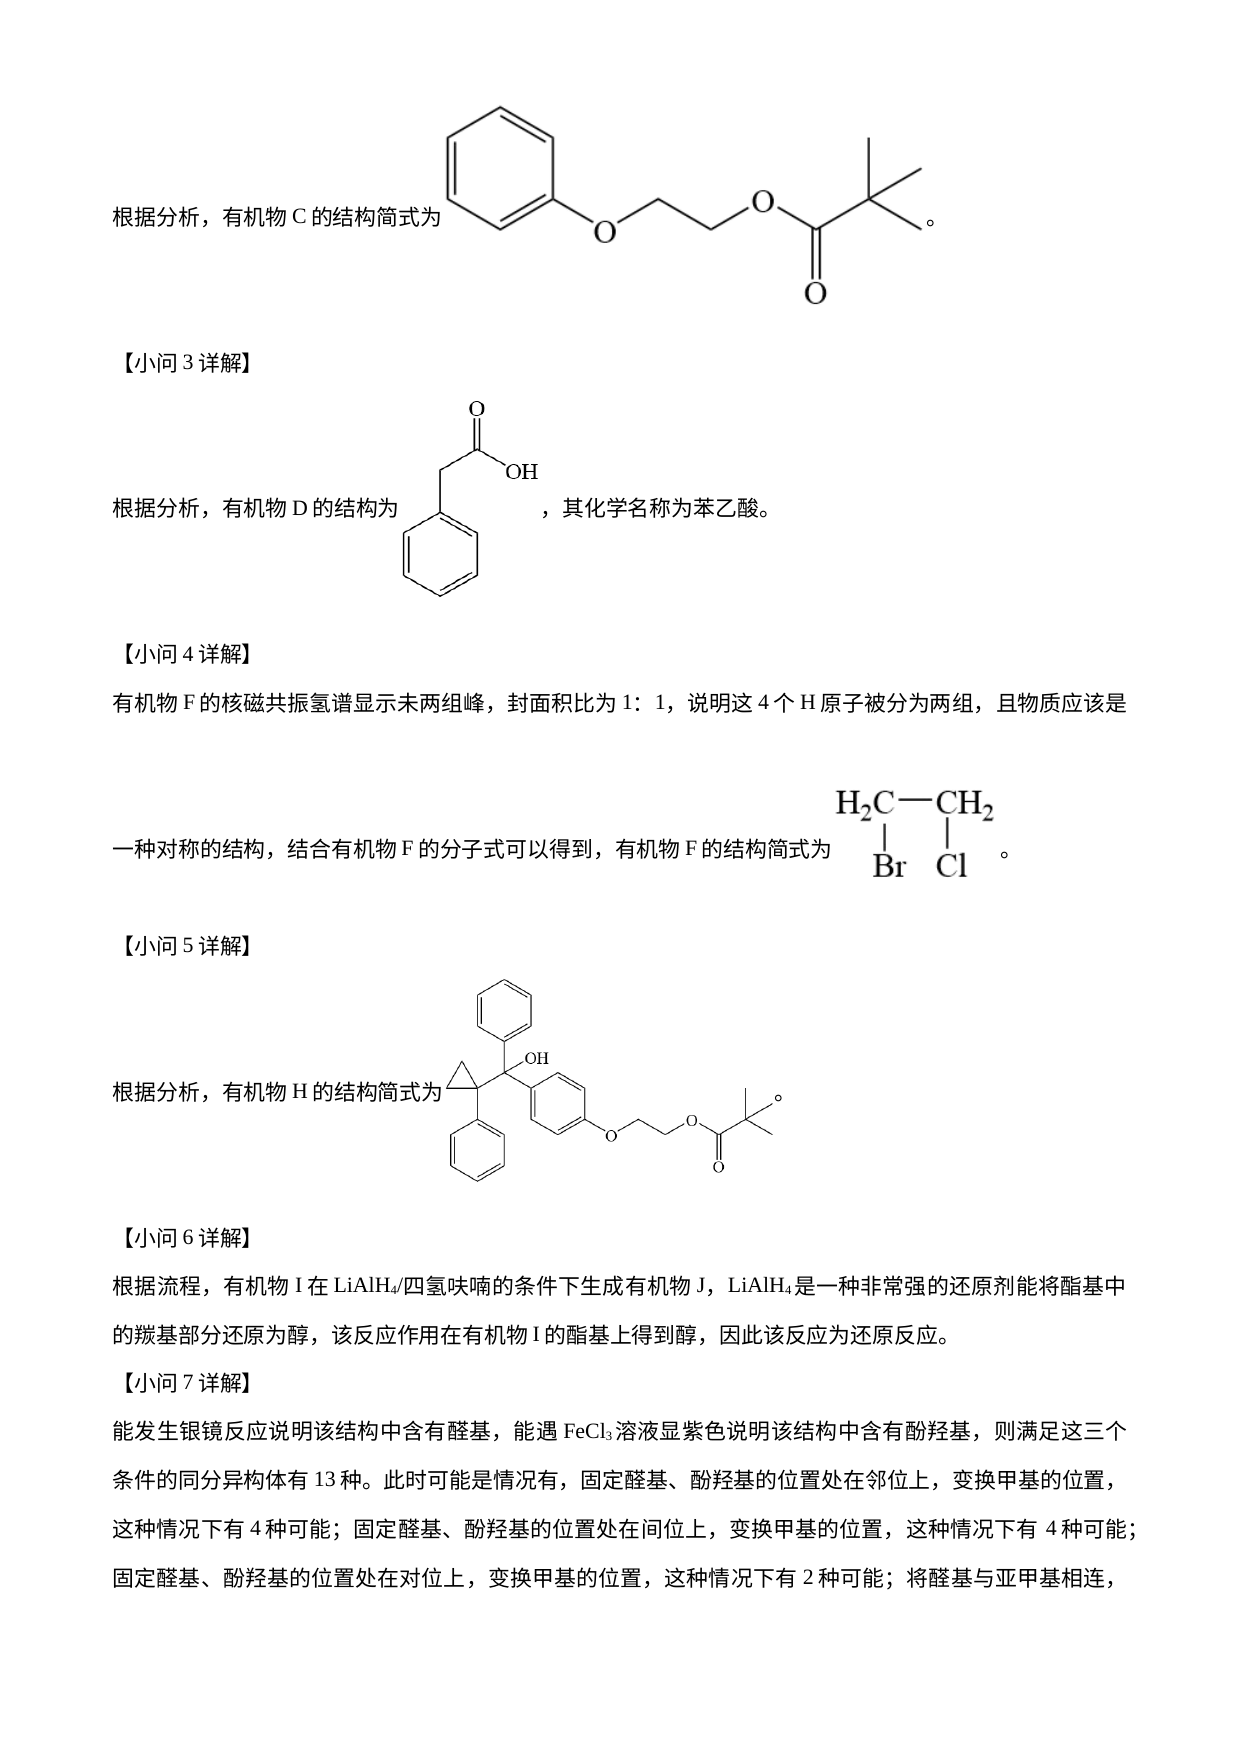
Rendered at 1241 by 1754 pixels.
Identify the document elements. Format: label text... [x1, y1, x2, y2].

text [112, 1414, 1128, 1593]
text 【小问6详解】 [112, 1220, 1128, 1253]
text 【小问5详解】 [112, 928, 1128, 961]
picture [399, 393, 541, 600]
picture [443, 976, 775, 1184]
text 根据流程，有机物I在LiAlH4/四氢呋喃的条件下生成有机物J，LiAlH4是一种非常强的还原剂能将酯基中的羰基部分还原为醇，该反应作用在有机物I的酯基上得到醇，因此该反应为还原反应。 [112, 1268, 1128, 1350]
text 【小问4详解】 [112, 637, 1128, 669]
text 【小问7详解】 [112, 1366, 1128, 1398]
picture [832, 782, 1000, 882]
text 有机物F的核磁共振氢谱显示未两组峰，封面积比为1：1，说明这4个H原子被分为两组，且物质应该是一种对称的结构，结合有机物F的分子式可以得到，有机物F的结构简式为。 [112, 685, 1128, 913]
picture [442, 101, 927, 309]
text 【小问3详解】 [112, 345, 1128, 378]
text 根据分析，有机物D的结构为，其化学名称为苯乙酸。 [112, 393, 1128, 621]
